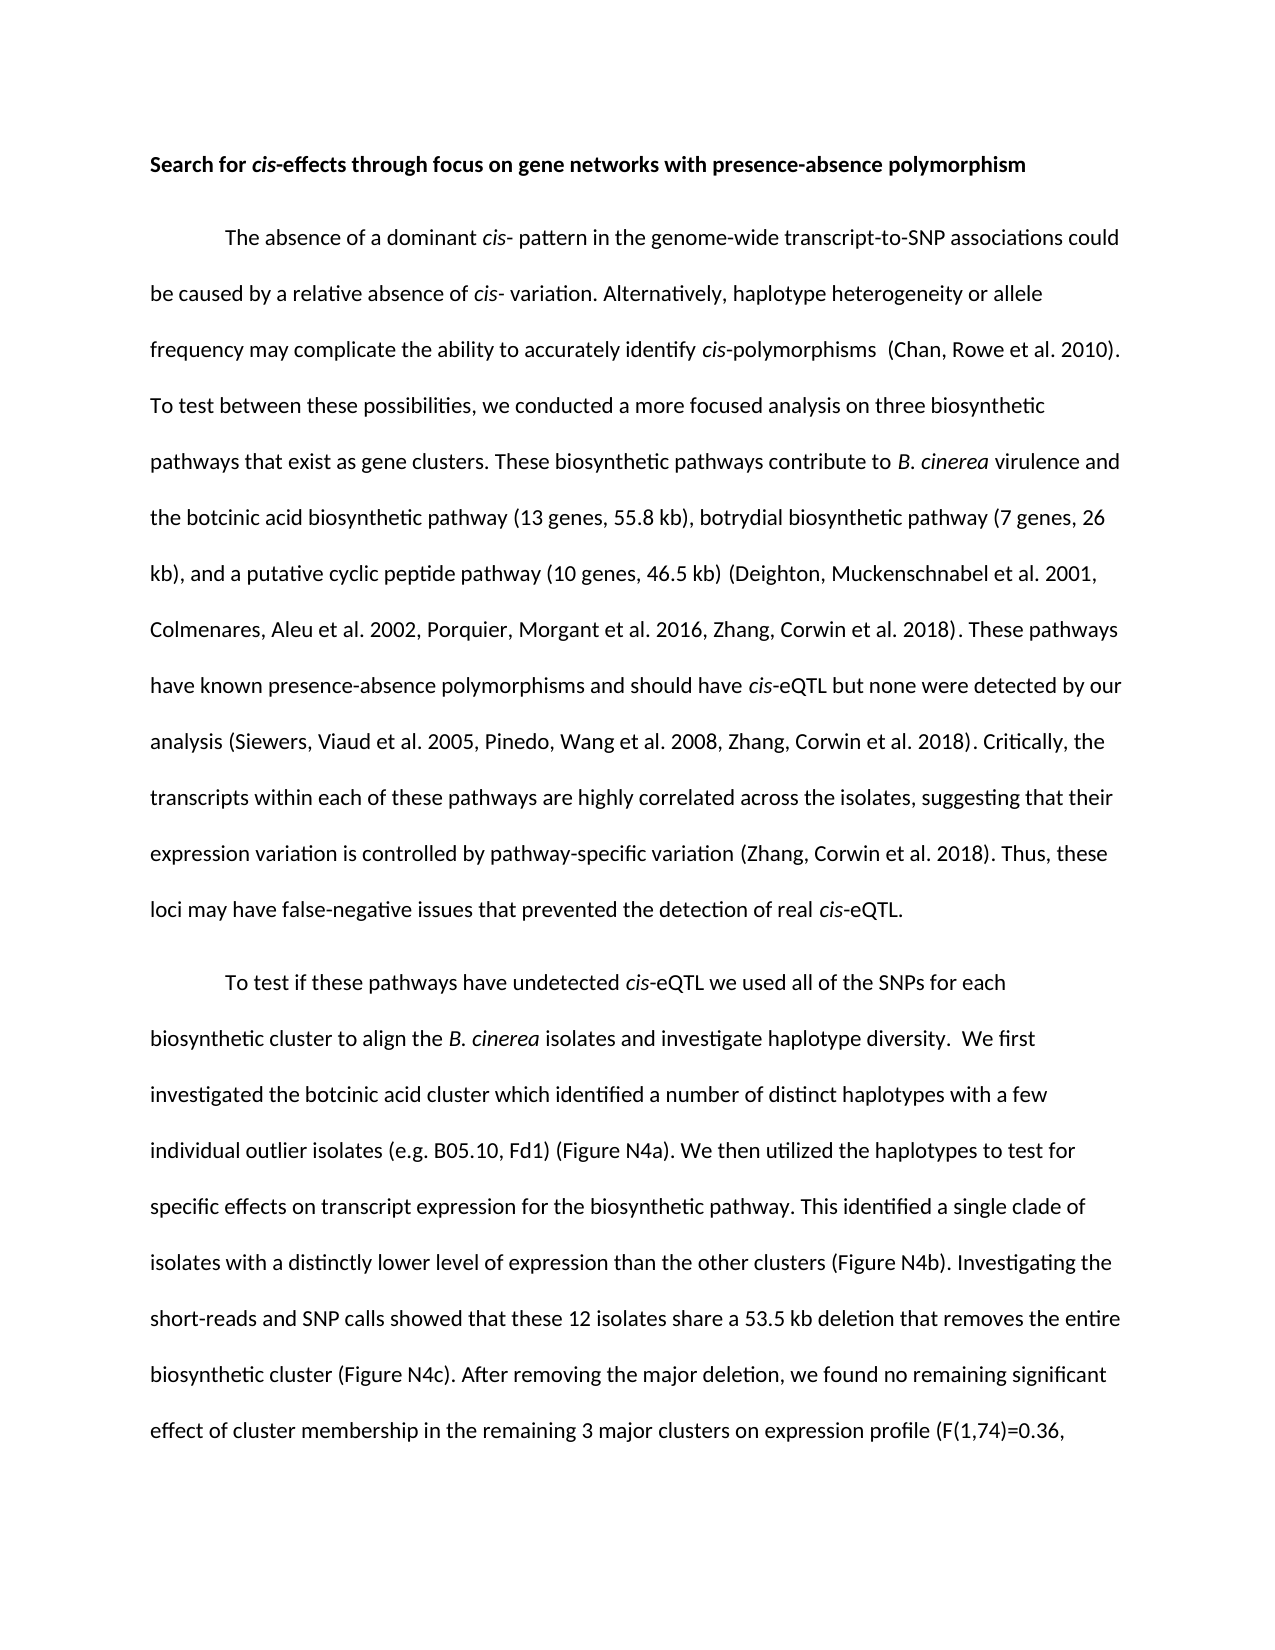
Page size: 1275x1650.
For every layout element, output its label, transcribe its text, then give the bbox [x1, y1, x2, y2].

text Search for cis-effects through focus on gene networks with presence-absence polymorphism [150, 150, 1125, 178]
text The absence of a dominant cis- pattern in the genome-wide transcript-to-SNP associations could be caused by a relative absence of cis- variation. Alternatively, haplotype heterogeneity or allele frequency may complicate the ability to accurately identify cis-polymorphisms (Chan, Rowe et al. 2010). To test between these possibilities, we conducted a more focused analysis on three biosynthetic pathways that exist as gene clusters. These biosynthetic pathways contribute to B. cinerea virulence and the botcinic acid biosynthetic pathway (13 genes, 55.8 kb), botrydial biosynthetic pathway (7 genes, 26 kb), and a putative cyclic peptide pathway (10 genes, 46.5 kb) (Deighton, Muckenschnabel et al. 2001, Colmenares, Aleu et al. 2002, Porquier, Morgant et al. 2016, Zhang, Corwin et al. 2018). These pathways have known presence-absence polymorphisms and should have cis-eQTL but none were detected by our analysis (Siewers, Viaud et al. 2005, Pinedo, Wang et al. 2008, Zhang, Corwin et al. 2018). Critically, the transcripts within each of these pathways are highly correlated across the isolates, suggesting that their expression variation is controlled by pathway-specific variation (Zhang, Corwin et al. 2018). Thus, these loci may have false-negative issues that prevented the detection of real cis-eQTL. [150, 223, 1125, 923]
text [150, 968, 1125, 1444]
